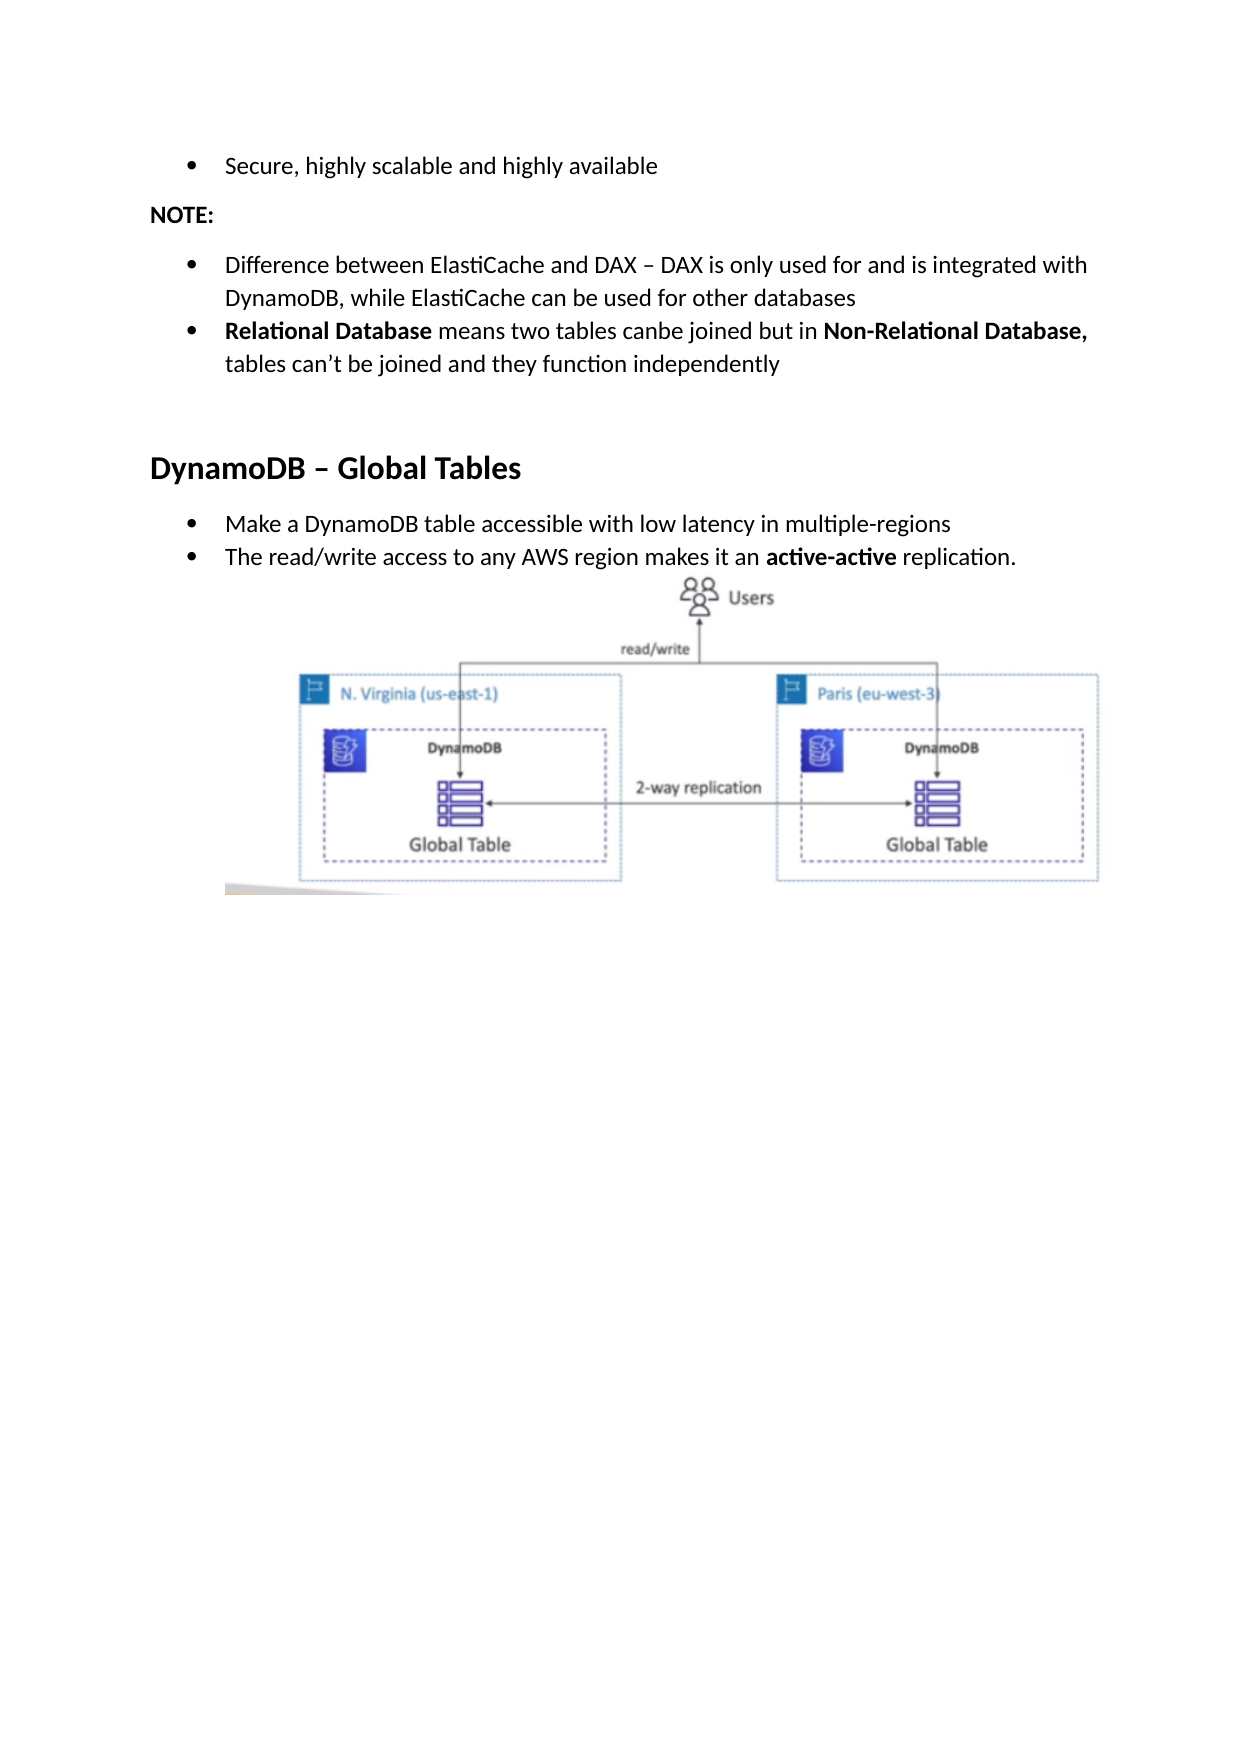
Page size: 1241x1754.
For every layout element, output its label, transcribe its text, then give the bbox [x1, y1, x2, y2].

list The read/write access to any AWS region makes it an active-active replication. [187, 541, 1090, 571]
text NOTE: [150, 199, 1090, 230]
list Secure, highly scalable and highly available [187, 150, 1090, 181]
list Difference between ElastiCache and DAX – DAX is only used for and is integrated with DynamoDB, while ElastiCache can be used for other databases [187, 249, 1090, 313]
picture [225, 573, 1164, 895]
list Relational Database means two tables canbe joined but in Non-Relational Database, tables can’t be joined and they function independently [187, 315, 1090, 378]
list Make a DynamoDB table accessible with low latency in multiple-regions [187, 508, 1090, 538]
text DynamoDB – Global Tables [150, 447, 1090, 488]
